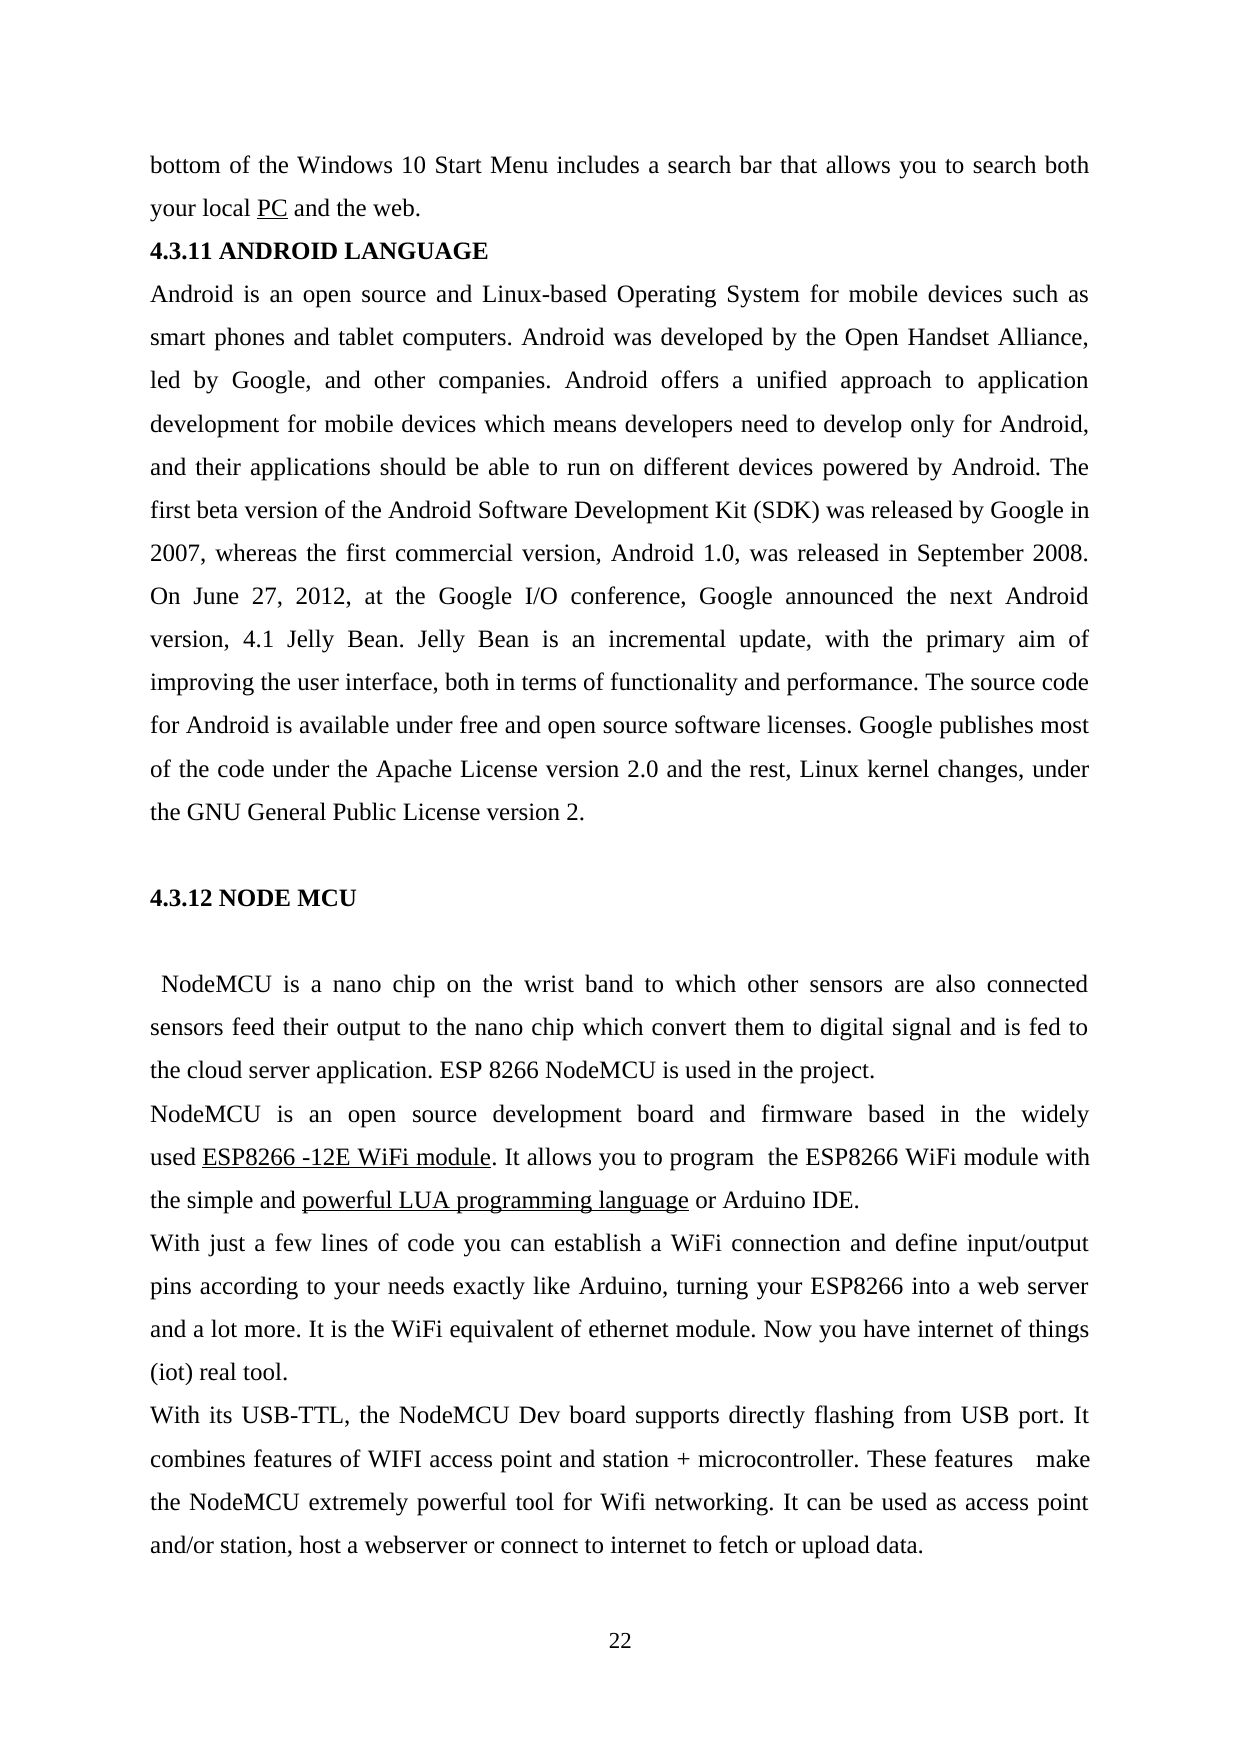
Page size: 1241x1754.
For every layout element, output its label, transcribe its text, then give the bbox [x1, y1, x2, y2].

text NodeMCU is a nano chip on the wrist band to which other sensors are also connected sensors feed their output to the nano chip which convert them to digital signal and is fed to the cloud server application. ESP 8266 NodeMCU is used in the project. [150, 969, 1090, 1084]
text Android is an open source and Linux-based Operating System for mobile devices such as smart phones and tablet computers. Android was developed by the Open Handset Alliance, led by Google, and other companies. Android offers a unified approach to application development for mobile devices which means developers need to develop only for Android, and their applications should be able to run on different devices powered by Android. The first beta version of the Android Software Development Kit (SDK) was released by Google in 2007, whereas the first commercial version, Android 1.0, was released in September 2008. On June 27, 2012, at the Google I/O conference, Google announced the next Android version, 4.1 Jelly Bean. Jelly Bean is an incremental update, with the primary aim of improving the user interface, both in terms of functionality and performance. The source code for Android is available under free and open source software licenses. Google publishes most of the code under the Apache License version 2.0 and the rest, Linux kernel changes, under the GNU General Public License version 2. [150, 279, 1090, 826]
text NodeMCU is an open source development board and firmware based in the widely used ESP8266 -12E WiFi module. It allows you to program the ESP8266 WiFi module with the simple and powerful LUA programming language or Arduino IDE. [150, 1099, 1090, 1214]
text 4.3.12 NODE MCU [150, 883, 1090, 912]
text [150, 150, 1090, 222]
text 4.3.11 ANDROID LANGUAGE [150, 236, 1090, 265]
